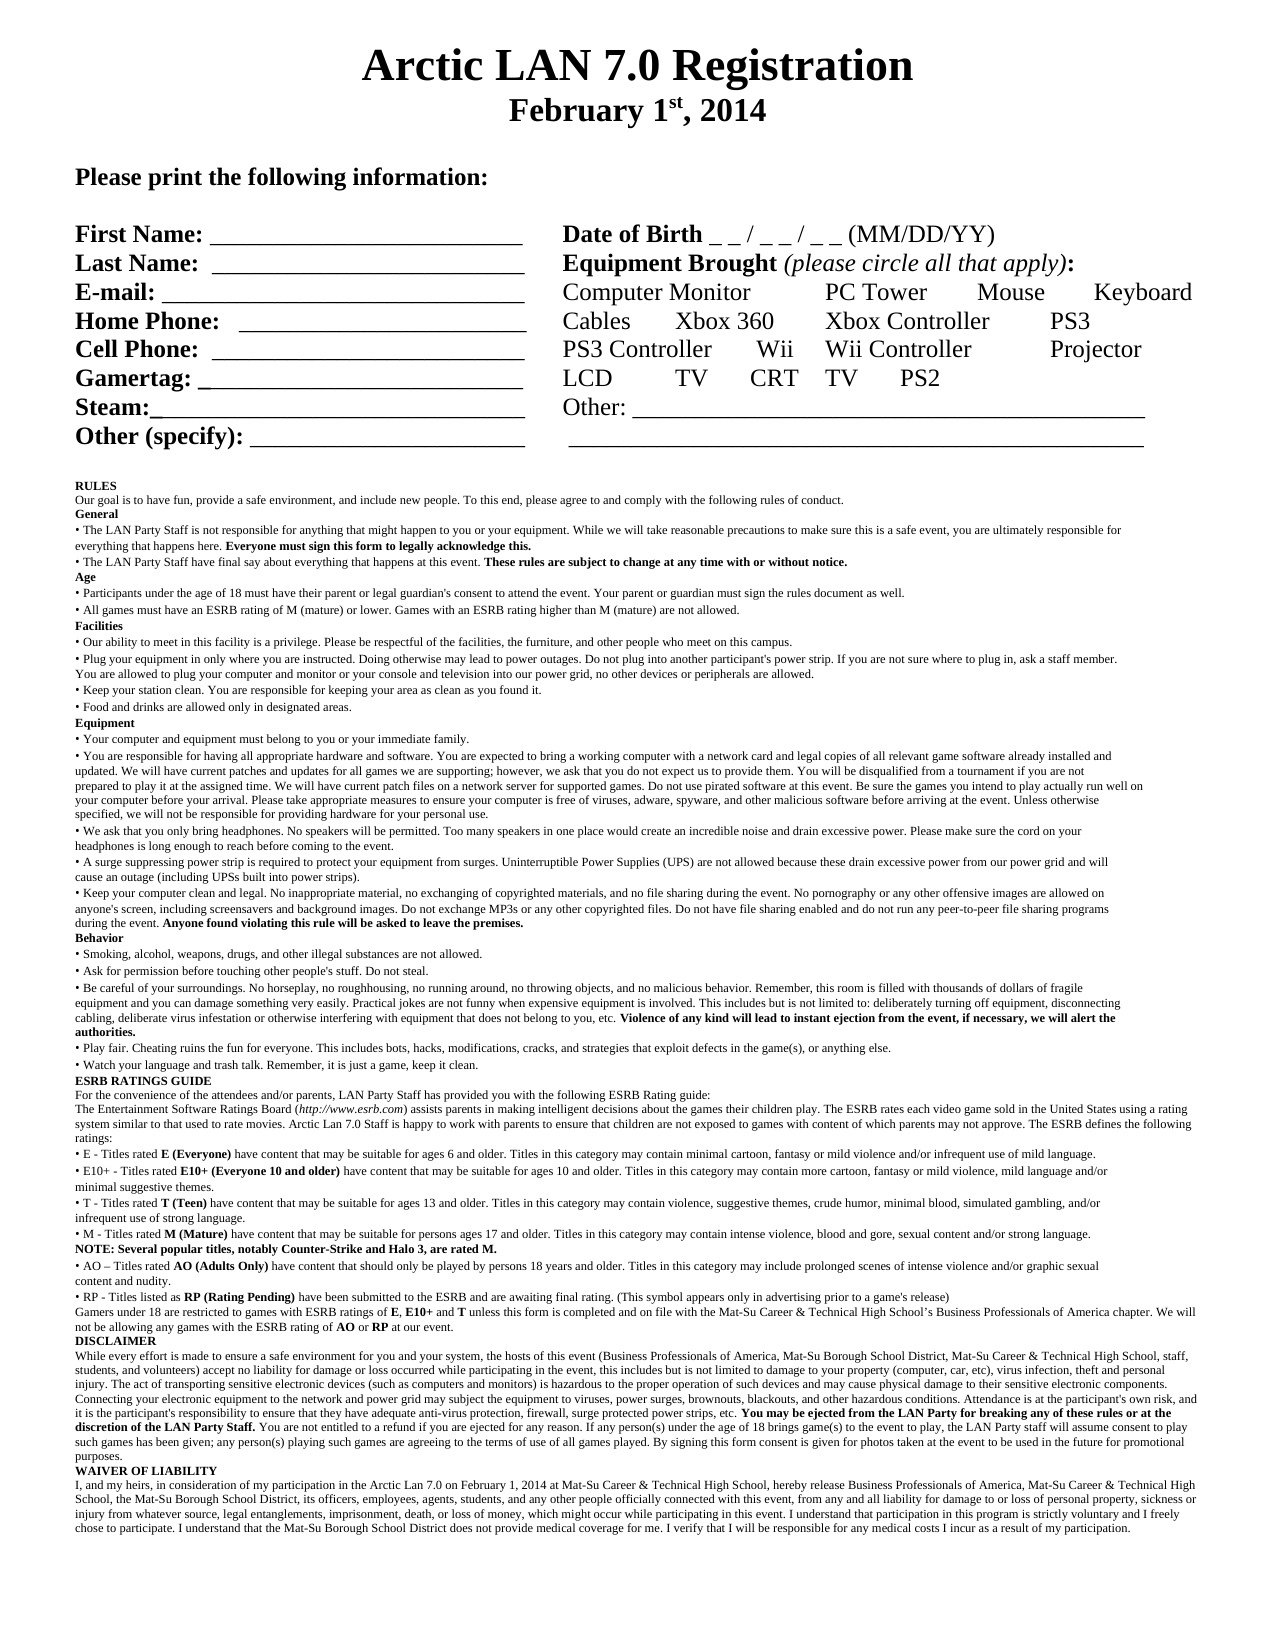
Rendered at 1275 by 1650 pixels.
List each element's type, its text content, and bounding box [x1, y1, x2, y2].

text infrequent use of strong language. [75, 1211, 1200, 1225]
text • T - Titles rated T (Teen) have content that may be suitable for ages 13 and older. Titles in this category may contain violence, suggestive themes, crude humor, minimal blood, simulated gambling, and/or [75, 1194, 1200, 1211]
text February 1st, 2014 [75, 90, 1200, 128]
text While every effort is made to ensure a safe environment for you and your system, the hosts of this event (Business Professionals of America, Mat-Su Borough School District, Mat-Su Career & Technical High School, staff, [75, 1348, 1200, 1363]
text discretion of the LAN Party Staff. You are not entitled to a refund if you are ejected for any reason. If any person(s) under the age of 18 brings game(s) to the event to play, the LAN Party staff will assume consent to play [75, 1420, 1200, 1434]
text Steam:______________________________ Other: _________________________________________ [75, 392, 1200, 421]
text minimal suggestive themes. [75, 1179, 1200, 1194]
text You are allowed to plug your computer and monitor or your console and television into our power grid, no other devices or peripherals are allowed. [75, 667, 1200, 681]
text • Watch your language and trash talk. Remember, it is just a game, keep it clean. [75, 1056, 1200, 1073]
text Home Phone: _______________________ Cables Xbox 360 Xbox Controller PS3 [75, 306, 1200, 334]
text • The LAN Party Staff is not responsible for anything that might happen to you or your equipment. While we will take reasonable precautions to make sure this is a safe event, you are ultimately responsible for [75, 521, 1200, 538]
text Arctic LAN 7.0 Registration [75, 37, 1200, 90]
text • Food and drinks are allowed only in designated areas. [75, 698, 1200, 716]
text DISCLAIMER [75, 1334, 1200, 1348]
text Our goal is to have fun, provide a safe environment, and include new people. To this end, please agree to and comply with the following rules of conduct. [75, 493, 1200, 507]
text • Participants under the age of 18 must have their parent or legal guardian's consent to attend the event. Your parent or guardian must sign the rules document as well. [75, 584, 1200, 601]
text updated. We will have current patches and updates for all games we are supporting; however, we ask that you do not expect us to provide them. You will be disqualified from a tournament if you are not [75, 764, 1200, 778]
text • E - Titles rated E (Everyone) have content that may be suitable for ages 6 and older. Titles in this category may contain minimal cartoon, fantasy or mild violence and/or infrequent use of mild language. [75, 1145, 1200, 1162]
text • M - Titles rated M (Mature) have content that may be suitable for persons ages 17 and older. Titles in this category may contain intense violence, blood and gore, sexual content and/or strong language. [75, 1225, 1200, 1242]
text • Your computer and equipment must belong to you or your immediate family. [75, 730, 1200, 747]
text cause an outage (including UPSs built into power strips). [75, 870, 1200, 884]
text students, and volunteers) accept no liability for damage or loss occurred while participating in the event, this includes but is not limited to damage to your property (computer, car, etc), virus infection, theft and personal [75, 1363, 1200, 1377]
text Facilities [75, 618, 1200, 633]
text RULES [75, 478, 1200, 493]
text • Plug your equipment in only where you are instructed. Doing otherwise may lead to power outages. Do not plug into another participant's power strip. If you are not sure where to plug in, ask a staff member. [75, 650, 1200, 667]
text Cell Phone: _________________________ PS3 Controller Wii Wii Controller Projector [75, 334, 1200, 363]
text • Play fair. Cheating ruins the fun for everyone. This includes bots, hacks, modifications, cracks, and strategies that exploit defects in the game(s), or anything else. [75, 1039, 1200, 1056]
text • Smoking, alcohol, weapons, drugs, and other illegal substances are not allowed. [75, 945, 1200, 962]
text headphones is long enough to reach before coming to the event. [75, 839, 1200, 853]
text such games has been given; any person(s) playing such games are agreeing to the terms of use of all games played. By signing this form consent is given for photos taken at the event to be used in the future for promotional purposes. [75, 1434, 1200, 1463]
text cabling, deliberate virus infestation or otherwise interfering with equipment that does not belong to you, etc. Violence of any kind will lead to instant ejection from the event, if necessary, we will alert the [75, 1010, 1200, 1025]
text WAIVER OF LIABILITY [75, 1463, 1200, 1478]
text • Our ability to meet in this facility is a privilege. Please be respectful of the facilities, the furniture, and other people who meet on this campus. [75, 633, 1200, 650]
text Please print the following information: [75, 162, 1200, 191]
text injury from whatever source, legal entanglements, imprisonment, death, or loss of money, which might occur while participating in this event. I understand that participation in this program is strictly voluntary and I freely [75, 1506, 1200, 1521]
text E-mail: _____________________________ Computer Monitor PC Tower Mouse Keyboard [75, 277, 1200, 306]
text School, the Mat-Su Borough School District, its officers, employees, agents, students, and any other people officially connected with this event, from any and all liability for damage to or loss of personal property, sickness or [75, 1492, 1200, 1506]
text • Keep your computer clean and legal. No inappropriate material, no exchanging of copyrighted materials, and no file sharing during the event. No pornography or any other offensive images are allowed on [75, 884, 1200, 902]
text General [75, 507, 1200, 521]
text I, and my heirs, in consideration of my participation in the Arctic Lan 7.0 on February 1, 2014 at Mat-Su Career & Technical High School, hereby release Business Professionals of America, Mat-Su Career & Technical High [75, 1478, 1200, 1492]
text Gamertag: __________________________ LCD TV CRT TV PS2 [75, 363, 1200, 392]
text it is the participant's responsibility to ensure that they have adequate anti-virus protection, firewall, surge protected power strips, etc. You may be ejected from the LAN Party for breaking any of these rules or at the [75, 1406, 1200, 1420]
text Equipment [75, 716, 1200, 730]
text Other (specify): ______________________ ______________________________________________ [75, 421, 1200, 449]
text prepared to play it at the assigned time. We will have current patch files on a network server for supported games. Do not use pirated software at this event. Be sure the games you intend to play actually run well on [75, 778, 1200, 793]
text • RP - Titles listed as RP (Rating Pending) have been submitted to the ESRB and are awaiting final rating. (This symbol appears only in advertising prior to a game's release) [75, 1288, 1200, 1305]
text • All games must have an ESRB rating of M (mature) or lower. Games with an ESRB rating higher than M (mature) are not allowed. [75, 601, 1200, 618]
text ESRB RATINGS GUIDE [75, 1073, 1200, 1088]
text anyone's screen, including screensavers and background images. Do not exchange MP3s or any other copyrighted files. Do not have file sharing enabled and do not run any peer-to-peer file sharing programs [75, 902, 1200, 916]
text specified, we will not be responsible for providing hardware for your personal use. [75, 807, 1200, 822]
text • Keep your station clean. You are responsible for keeping your area as clean as you found it. [75, 681, 1200, 698]
text equipment and you can damage something very easily. Practical jokes are not funny when expensive equipment is involved. This includes but is not limited to: deliberately turning off equipment, disconnecting [75, 996, 1200, 1010]
text The Entertainment Software Ratings Board (http://www.esrb.com) assists parents in making intelligent decisions about the games their children play. The ESRB rates each video game sold in the United States using a rating [75, 1102, 1200, 1116]
text Behavior [75, 930, 1200, 945]
text your computer before your arrival. Please take appropriate measures to ensure your computer is free of viruses, adware, spyware, and other malicious software before arriving at the event. Unless otherwise [75, 793, 1200, 807]
text authorities. [75, 1025, 1200, 1039]
text • A surge suppressing power strip is required to protect your equipment from surges. Uninterruptible Power Supplies (UPS) are not allowed because these drain excessive power from our power grid and will [75, 853, 1200, 870]
text • Ask for permission before touching other people's stuff. Do not steal. [75, 962, 1200, 979]
text during the event. Anyone found violating this rule will be asked to leave the premises. [75, 916, 1200, 930]
text not be allowing any games with the ESRB rating of AO or RP at our event. [75, 1319, 1200, 1334]
text • AO – Titles rated AO (Adults Only) have content that should only be played by persons 18 years and older. Titles in this category may include prolonged scenes of intense violence and/or graphic sexual [75, 1257, 1200, 1274]
text Last Name: _________________________ Equipment Brought (please circle all that apply): [75, 248, 1200, 277]
text chose to participate. I understand that the Mat-Su Borough School District does not provide medical coverage for me. I verify that I will be responsible for any medical costs I incur as a result of my participation. [75, 1521, 1200, 1535]
text • E10+ - Titles rated E10+ (Everyone 10 and older) have content that may be suitable for ages 10 and older. Titles in this category may contain more cartoon, fantasy or mild violence, mild language and/or [75, 1162, 1200, 1179]
text • You are responsible for having all appropriate hardware and software. You are expected to bring a working computer with a network card and legal copies of all relevant game software already installed and [75, 747, 1200, 764]
text • The LAN Party Staff have final say about everything that happens at this event. These rules are subject to change at any time with or without notice. [75, 553, 1200, 570]
text everything that happens here. Everyone must sign this form to legally acknowledge this. [75, 538, 1200, 553]
text NOTE: Several popular titles, notably Counter-Strike and Halo 3, are rated M. [75, 1242, 1200, 1257]
text First Name: _________________________ Date of Birth _ _ / _ _ / _ _ (MM/DD/YY) [75, 219, 1200, 248]
text Gamers under 18 are restricted to games with ESRB ratings of E, E10+ and T unless this form is completed and on file with the Mat-Su Career & Technical High School’s Business Professionals of America chapter. We will [75, 1305, 1200, 1319]
text system similar to that used to rate movies. Arctic Lan 7.0 Staff is happy to work with parents to ensure that children are not exposed to games with content of which parents may not approve. The ESRB defines the following [75, 1116, 1200, 1131]
text Age [75, 570, 1200, 584]
text ratings: [75, 1131, 1200, 1145]
text Connecting your electronic equipment to the network and power grid may subject the equipment to viruses, power surges, brownouts, blackouts, and other hazardous conditions. Attendance is at the participant's own risk, and [75, 1391, 1200, 1406]
text • We ask that you only bring headphones. No speakers will be permitted. Too many speakers in one place would create an incredible noise and drain excessive power. Please make sure the cord on your [75, 822, 1200, 839]
text • Be careful of your surroundings. No horseplay, no roughhousing, no running around, no throwing objects, and no malicious behavior. Remember, this room is filled with thousands of dollars of fragile [75, 979, 1200, 996]
text For the convenience of the attendees and/or parents, LAN Party Staff has provided you with the following ESRB Rating guide: [75, 1088, 1200, 1102]
text content and nudity. [75, 1274, 1200, 1288]
text injury. The act of transporting sensitive electronic devices (such as computers and monitors) is hazardous to the proper operation of such devices and may cause physical damage to their sensitive electronic components. [75, 1377, 1200, 1391]
